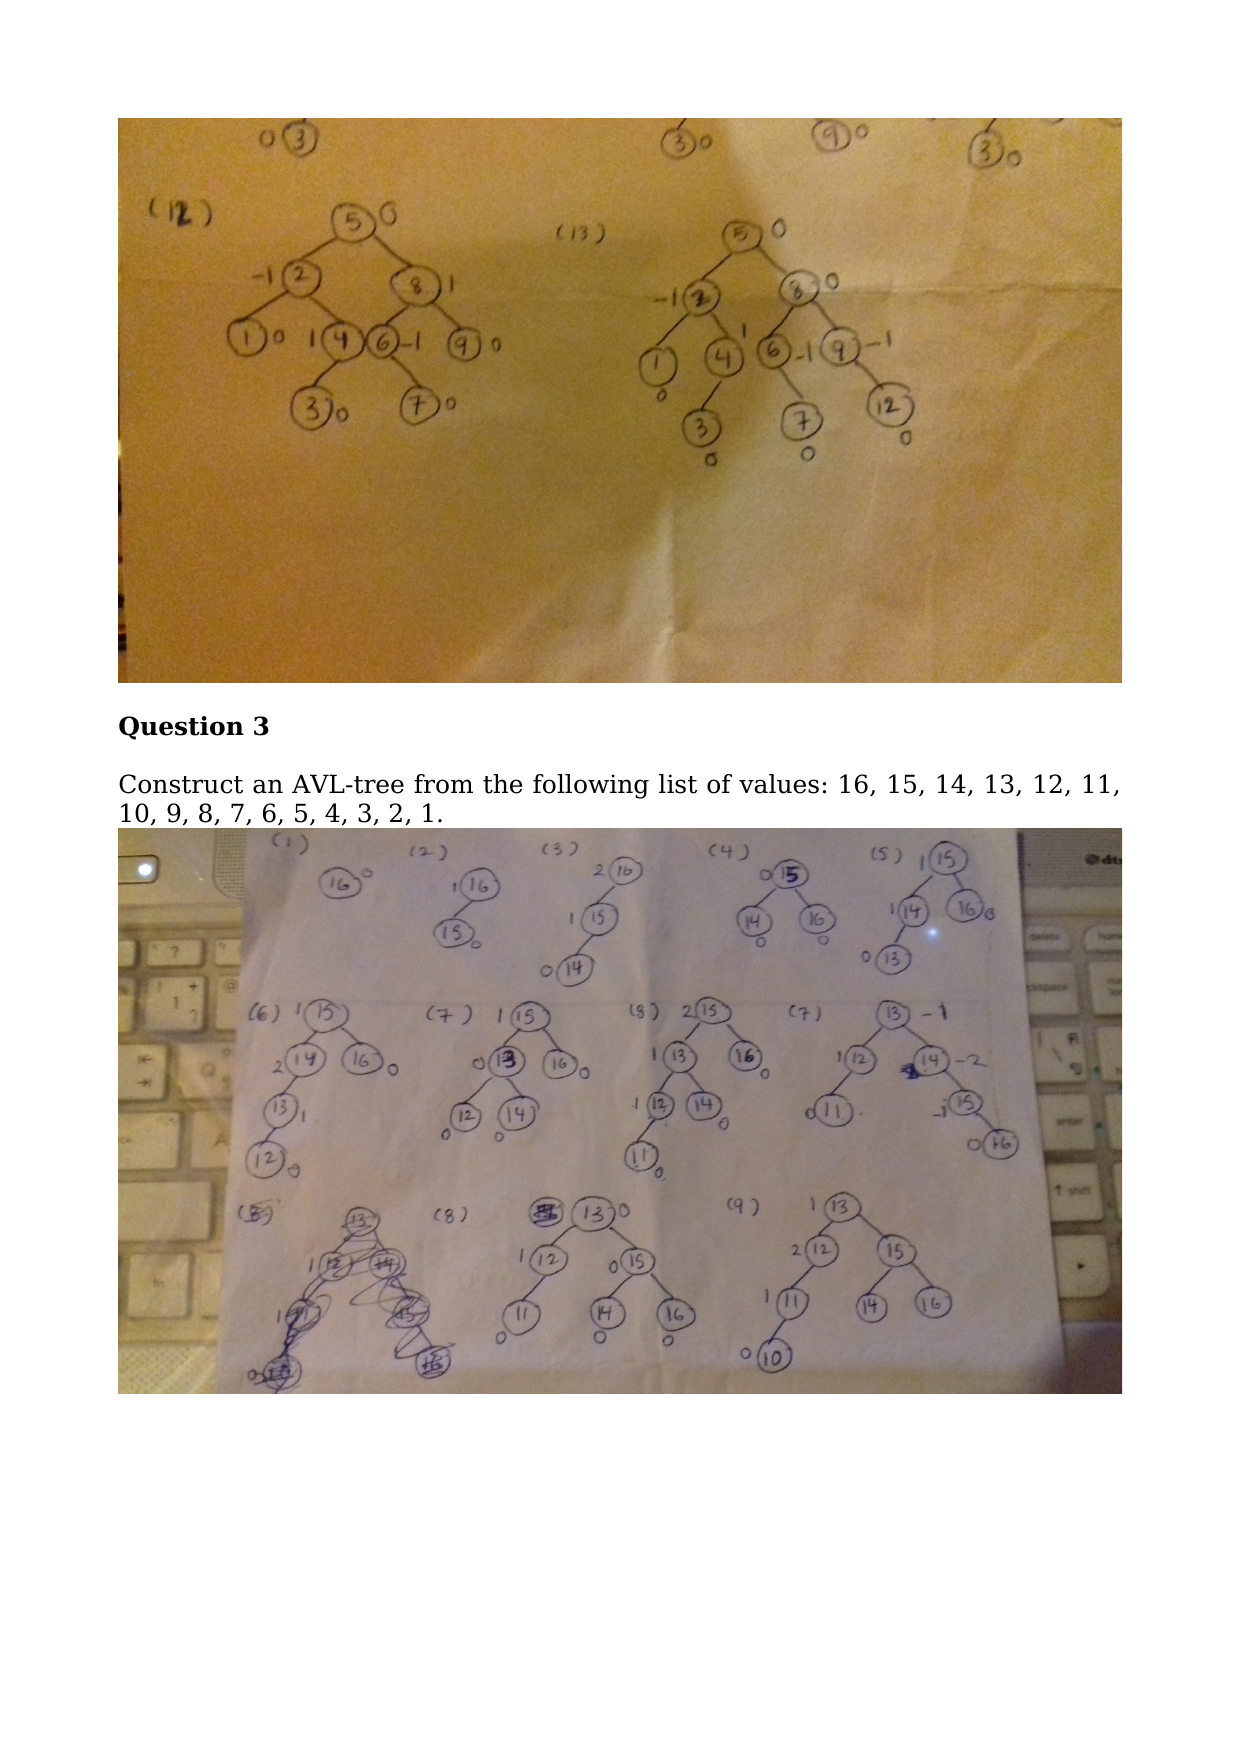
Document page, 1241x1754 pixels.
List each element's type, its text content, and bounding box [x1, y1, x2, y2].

picture [118, 118, 1123, 683]
text Question 3 [118, 712, 1122, 741]
picture [118, 828, 1123, 1394]
text Construct an AVL-tree from the following list of values: 16, 15, 14, 13, 12, 11, 10, 9, 8, 7, 6, 5, 4, 3, 2, 1. [118, 770, 1122, 828]
